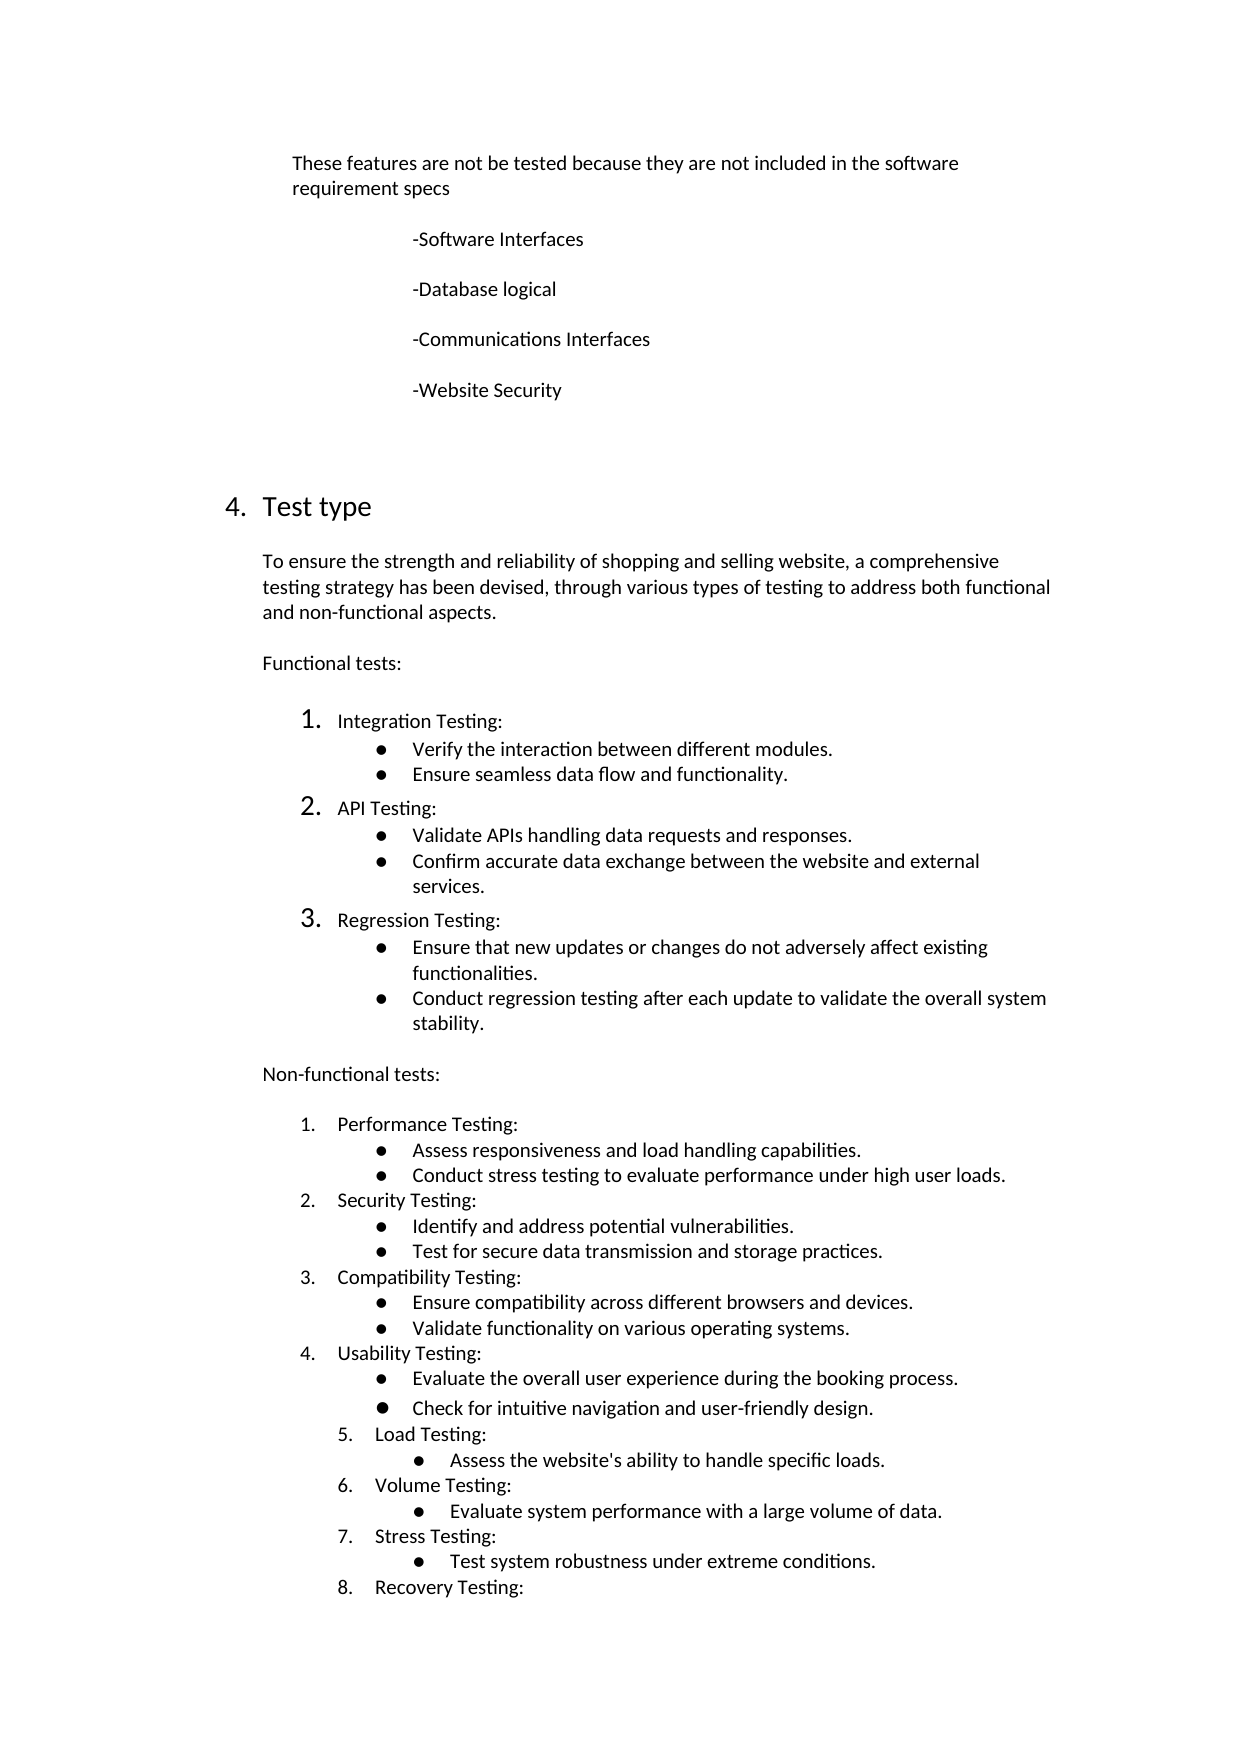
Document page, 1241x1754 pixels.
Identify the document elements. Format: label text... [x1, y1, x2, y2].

list Ensure compatibility across different browsers and devices. [375, 1289, 1053, 1315]
list Validate functionality on various operating systems. [375, 1315, 1053, 1340]
text Functional tests: [262, 650, 1053, 675]
list Evaluate system performance with a large volume of data. [412, 1498, 1053, 1523]
list Ensure seamless data flow and functionality. [375, 761, 1053, 787]
list Ensure that new updates or changes do not adversely affect existing functionalities. [375, 934, 1053, 985]
list Assess the website's ability to handle specific loads. [412, 1447, 1053, 1472]
text -Software Interfaces [292, 226, 1053, 251]
list Identify and address potential vulnerabilities. [375, 1213, 1053, 1238]
list Performance Testing: [300, 1111, 1053, 1137]
list API Testing: [300, 787, 1053, 822]
list Compatibility Testing: [300, 1264, 1053, 1289]
text -Website Security [292, 377, 1053, 402]
list Test for secure data transmission and storage practices. [375, 1238, 1053, 1264]
list Security Testing: [300, 1188, 1053, 1213]
list Volume Testing: [337, 1472, 1053, 1498]
list Regression Testing: [300, 899, 1053, 934]
list Check for intuitive navigation and user-friendly design. [375, 1391, 1053, 1422]
list Recovery Testing: [337, 1574, 1053, 1599]
list Test system robustness under extreme conditions. [412, 1549, 1053, 1574]
list Assess responsiveness and load handling capabilities. [375, 1137, 1053, 1162]
list Validate APIs handling data requests and responses. [375, 822, 1053, 848]
list Test type [225, 488, 1053, 524]
text -Communications Interfaces [292, 327, 1053, 352]
list Conduct regression testing after each update to validate the overall system stability. [375, 985, 1053, 1036]
list Confirm accurate data exchange between the website and external services. [375, 848, 1053, 899]
list Integration Testing: [300, 700, 1053, 736]
list Stress Testing: [337, 1523, 1053, 1549]
text These features are not be tested because they are not included in the software requirement specs [292, 150, 1053, 201]
list Load Testing: [337, 1422, 1053, 1447]
list Usability Testing: [300, 1340, 1053, 1366]
list Evaluate the overall user experience during the booking process. [375, 1366, 1053, 1391]
list Conduct stress testing to evaluate performance under high user loads. [375, 1162, 1053, 1188]
text Non-functional tests: [262, 1061, 1053, 1086]
text -Database logical [292, 276, 1053, 302]
list Verify the interaction between different modules. [375, 736, 1053, 761]
text To ensure the strength and reliability of shopping and selling website, a comprehensive testing strategy has been devised, through various types of testing to address both functional and non-functional aspects. [262, 549, 1053, 625]
